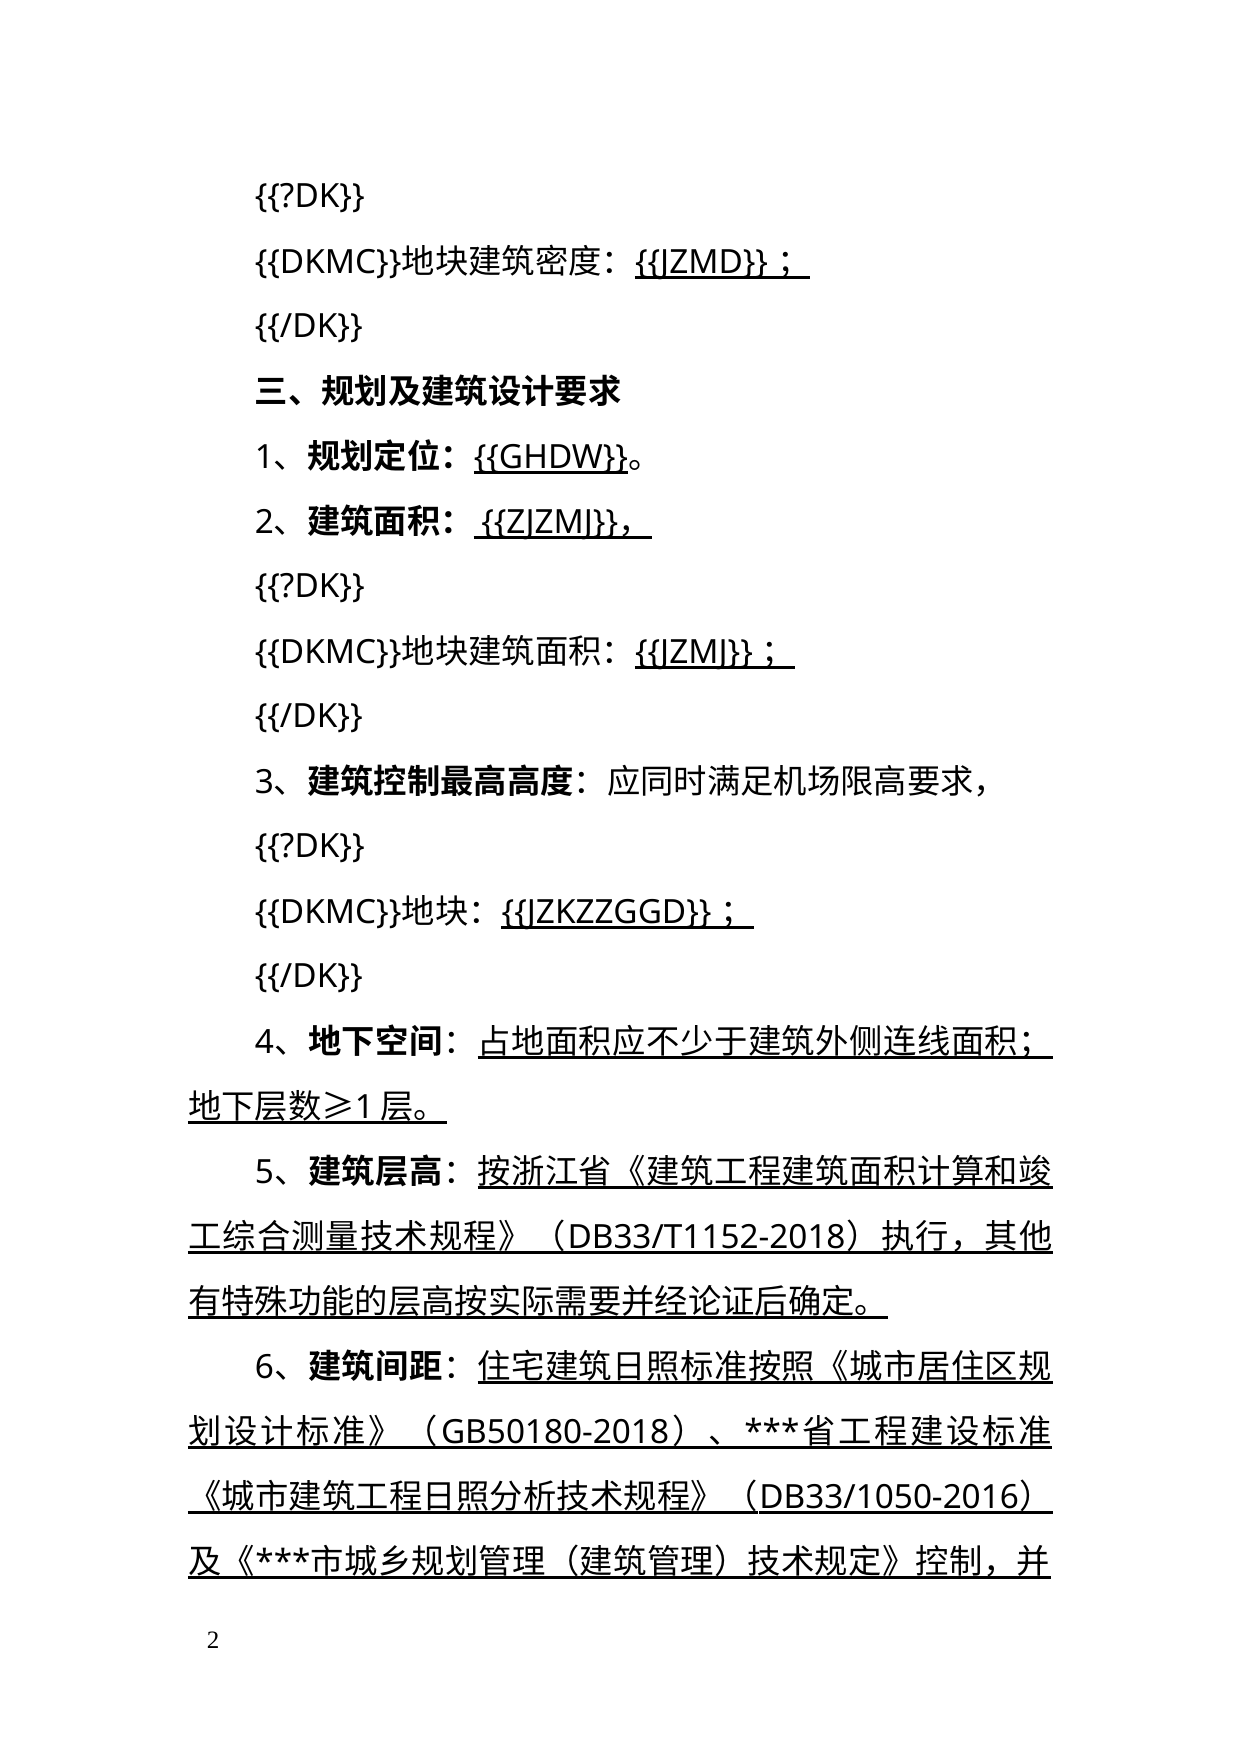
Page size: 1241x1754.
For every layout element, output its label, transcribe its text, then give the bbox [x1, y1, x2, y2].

text {{/DK}} [188, 682, 1052, 747]
text {{?DK}} [188, 812, 1052, 877]
text {{/DK}} [188, 942, 1052, 1007]
text {{DKMC}}地块建筑密度：{{JZMD}} ； [188, 227, 1052, 292]
text {{?DK}} [188, 552, 1052, 617]
text {{DKMC}}地块建筑面积：{{JZMJ}} ； [188, 617, 1052, 682]
text {{/DK}} [188, 292, 1052, 357]
text {{DKMC}}地块：{{JZKZZGGD}} ； [188, 877, 1052, 942]
text 4、地下空间：占地面积应不少于建筑外侧连线面积；地下层数≥1层。 [188, 1007, 1052, 1137]
text 3、建筑控制最高高度：应同时满足机场限高要求， [188, 747, 1052, 812]
text 三、规划及建筑设计要求 [188, 357, 1052, 422]
text {{?DK}} [188, 162, 1052, 227]
text 5、建筑层高：按浙江省《建筑工程建筑面积计算和竣工综合测量技术规程》（DB33/T1152-2018）执行，其他有特殊功能的层高按实际需要并经论证后确定。 [188, 1137, 1052, 1251]
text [188, 1332, 1052, 1446]
text 1、规划定位：{{GHDW}}。 [188, 422, 1052, 487]
text 2、建筑面积： {{ZJZMJ}}， [188, 487, 1052, 552]
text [188, 1449, 1052, 1592]
text 5、建筑层高：按浙江省《建筑工程建筑面积计算和竣工综合测量技术规程》（DB33/T1152-2018）执行，其他有特殊功能的层高按实际需要并经论证后确定。 [188, 1254, 1052, 1332]
